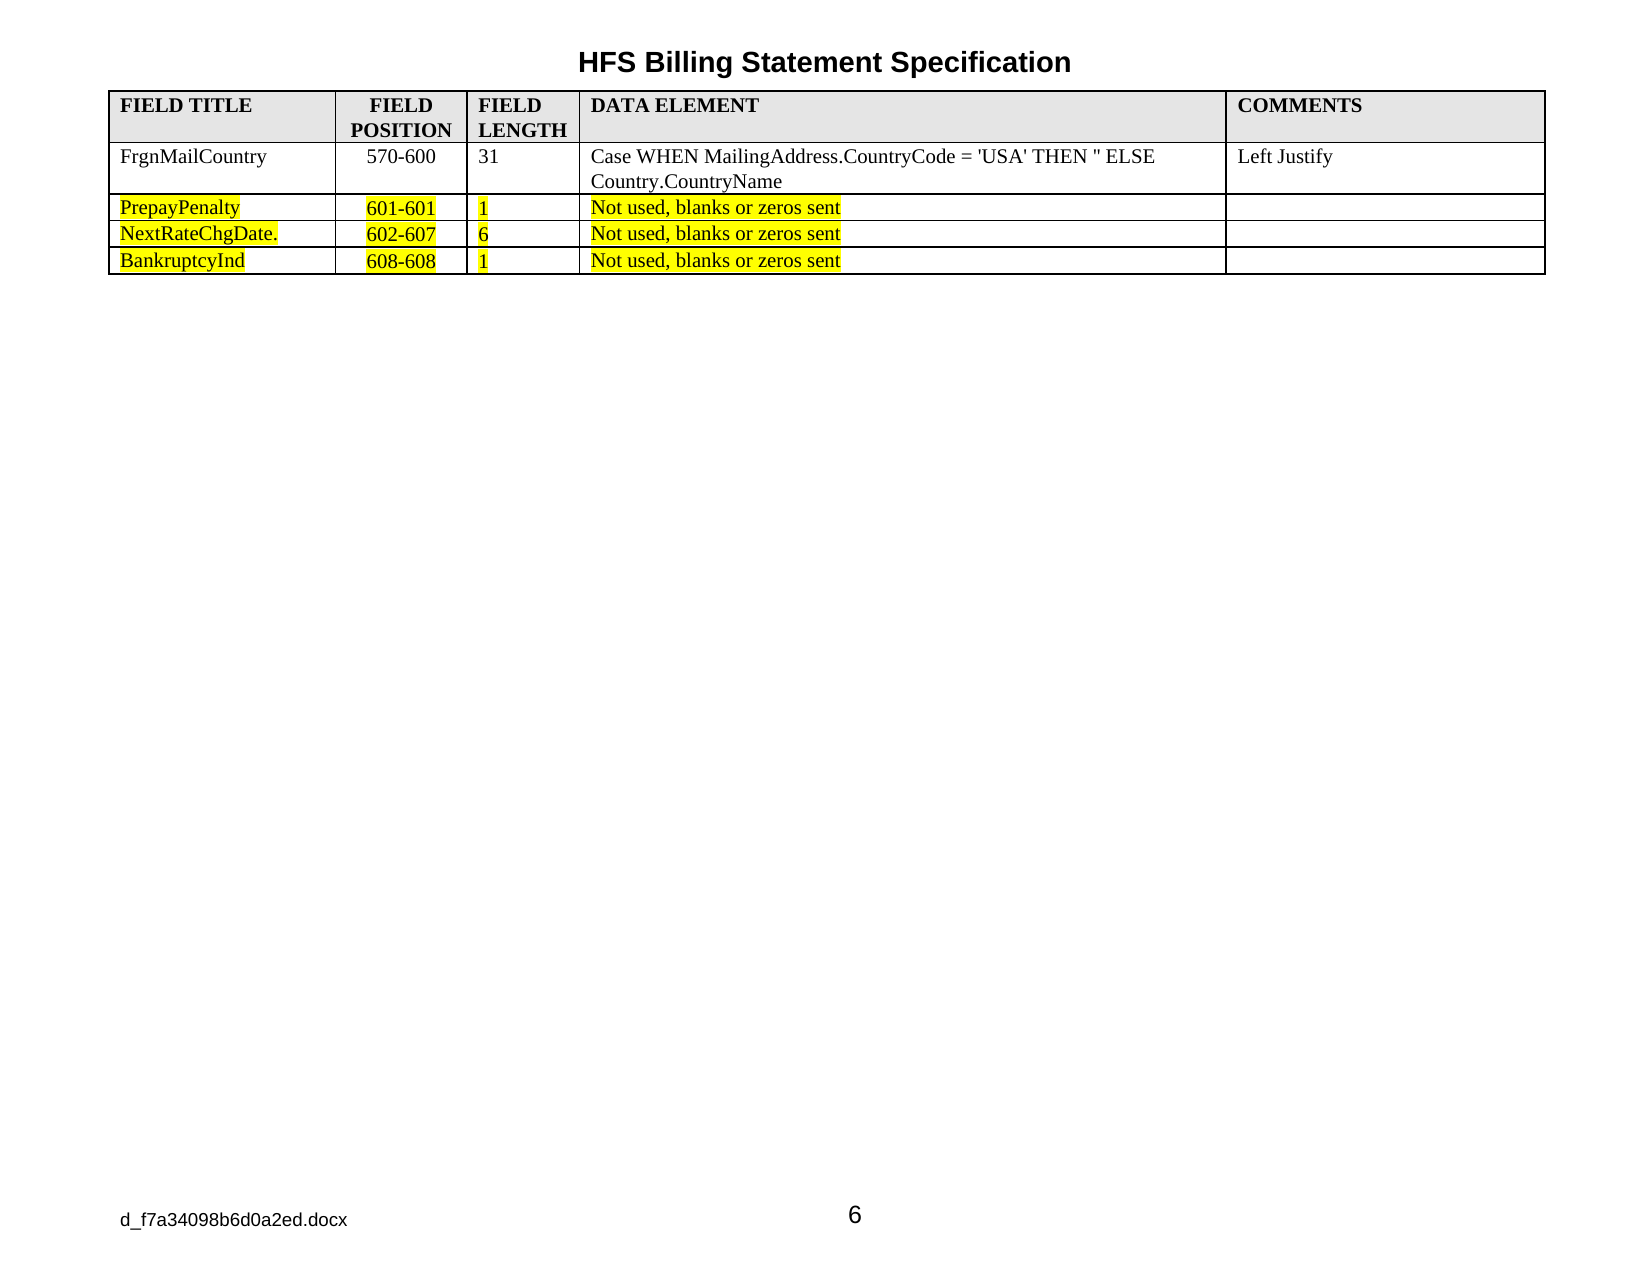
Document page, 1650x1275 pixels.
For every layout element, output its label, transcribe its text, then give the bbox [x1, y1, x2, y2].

table_cell 601-601 [336, 195, 466, 220]
table_cell 1 [468, 248, 579, 273]
table_cell Not used, blanks or zeros sent [580, 221, 1225, 246]
table_header FIELD TITLE [110, 92, 335, 142]
table_cell FrgnMailCountry [110, 143, 335, 193]
table_cell PrepayPenalty [110, 195, 335, 220]
table_cell 1 [468, 195, 579, 220]
table_cell BankruptcyInd [110, 248, 335, 273]
table_cell 602-607 [336, 221, 466, 246]
table_cell [1227, 221, 1544, 246]
table_cell 608-608 [336, 248, 466, 273]
table_header COMMENTS [1227, 92, 1544, 142]
table_cell NextRateChgDate. [110, 221, 335, 246]
table_cell Left Justify [1227, 143, 1544, 193]
table_cell [1227, 195, 1544, 220]
table_header FIELD LENGTH [468, 92, 579, 142]
table_header DATA ELEMENT [580, 92, 1225, 142]
table_cell 31 [468, 143, 579, 193]
table_cell Not used, blanks or zeros sent [580, 248, 1225, 273]
table_header FIELD POSITION [336, 92, 466, 142]
table_cell Not used, blanks or zeros sent [580, 195, 1225, 220]
table_cell [1227, 248, 1544, 273]
table_cell 570-600 [336, 143, 466, 193]
table_cell Case WHEN MailingAddress.CountryCode = 'USA' THEN '' ELSE Country.CountryName [580, 143, 1225, 193]
table_cell 6 [468, 221, 579, 246]
